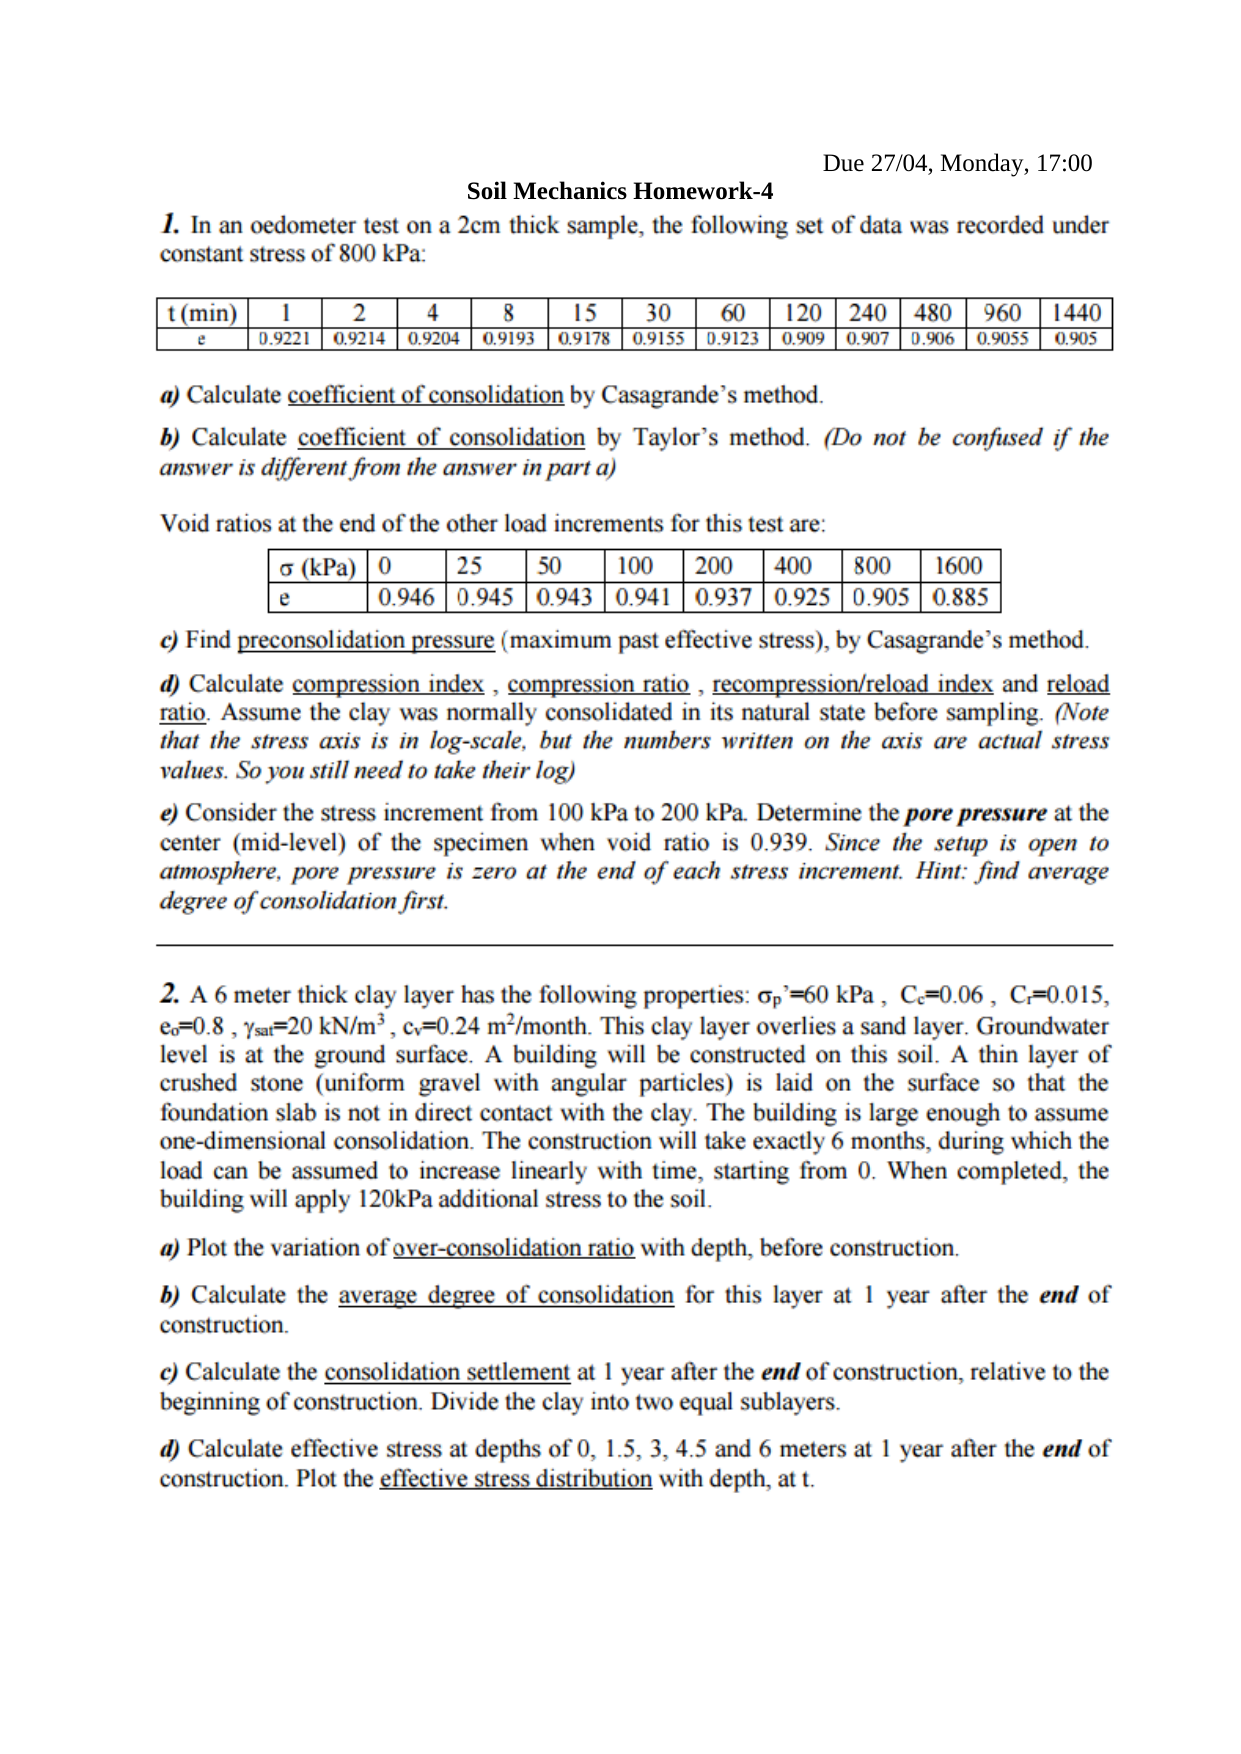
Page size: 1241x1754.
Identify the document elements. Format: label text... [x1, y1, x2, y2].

picture [147, 205, 1134, 1515]
text Soil Mechanics Homework-4 [148, 176, 1093, 205]
text Due 27/04, Monday, 17:00 [148, 148, 1093, 176]
